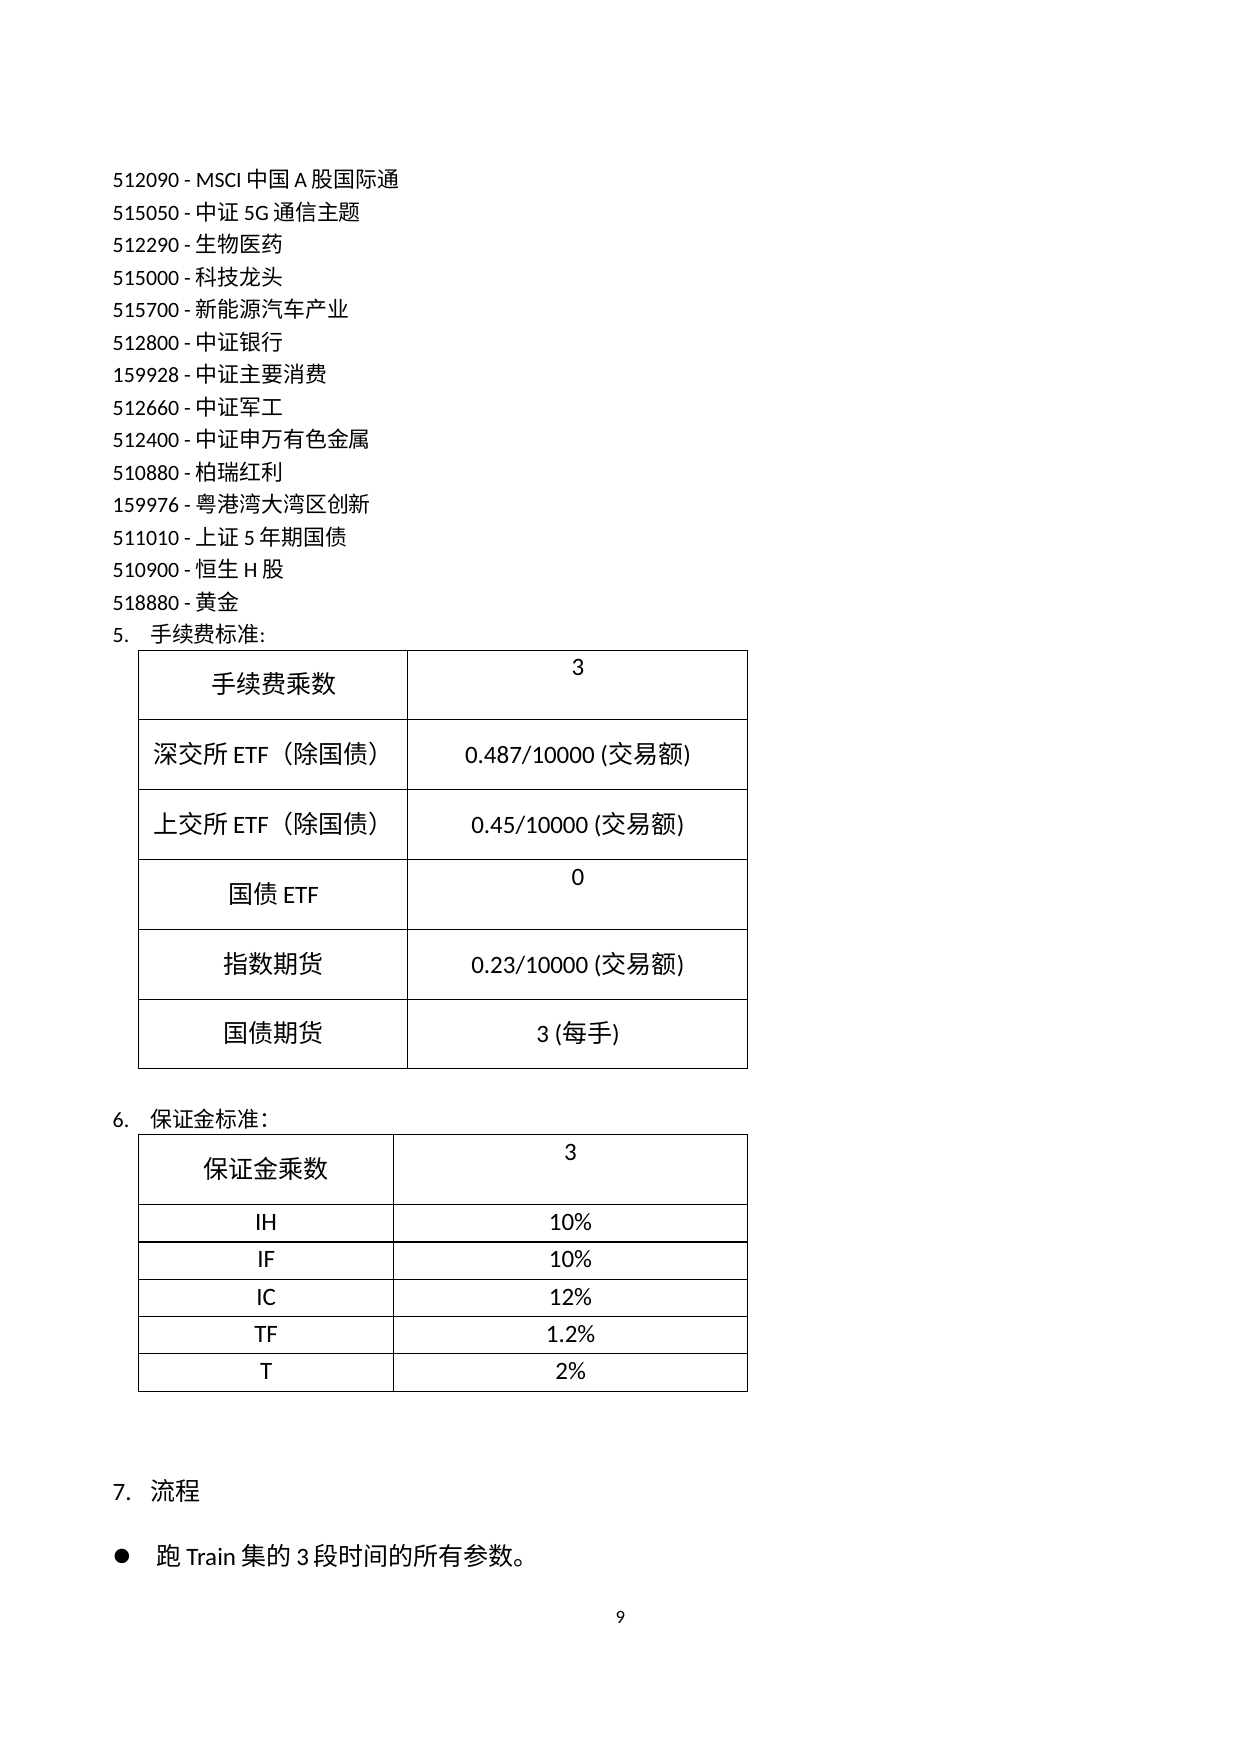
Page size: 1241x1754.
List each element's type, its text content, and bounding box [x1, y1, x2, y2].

text 511010 - 上证5年期国债 [112, 519, 1128, 552]
table_cell TF [139, 1317, 393, 1353]
text 515000 - 科技龙头 [112, 259, 1128, 292]
table_cell 10% [394, 1205, 747, 1241]
list 跑Train集的3段时间的所有参数。 [112, 1522, 1128, 1587]
table_cell 国债期货 [139, 1000, 407, 1068]
table_cell 1.2% [394, 1317, 747, 1353]
list 手续费标准: [112, 617, 1128, 649]
table_cell 0.45/10000 (交易额) [408, 790, 747, 859]
text 512400 - 中证申万有色金属 [112, 422, 1128, 454]
table_cell 国债ETF [139, 860, 407, 929]
table_header 保证金乘数 [139, 1135, 393, 1204]
table_cell IF [139, 1243, 393, 1279]
table_cell 0.487/10000 (交易额) [408, 720, 747, 789]
table_cell 上交所ETF（除国债） [139, 790, 407, 859]
table_cell T [139, 1354, 393, 1391]
table_header 手续费乘数 [139, 651, 407, 719]
table_cell 2% [394, 1354, 747, 1391]
table_cell IC [139, 1280, 393, 1316]
table_header 3 [394, 1135, 747, 1204]
text 512800 - 中证银行 [112, 324, 1128, 357]
table_header 3 [408, 651, 747, 719]
text 512290 - 生物医药 [112, 227, 1128, 259]
text 510900 - 恒生H股 [112, 552, 1128, 584]
text 159976 - 粤港湾大湾区创新 [112, 487, 1128, 519]
text 515700 - 新能源汽车产业 [112, 292, 1128, 324]
table_cell 3 (每手) [408, 1000, 747, 1068]
text 512660 - 中证军工 [112, 389, 1128, 422]
table_cell 指数期货 [139, 930, 407, 998]
list 保证金标准： [112, 1102, 1128, 1134]
text 512090 - MSCI中国A股国际通 [112, 162, 1128, 194]
text 518880 - 黄金 [112, 584, 1128, 617]
table_cell IH [139, 1205, 393, 1241]
text 510880 - 柏瑞红利 [112, 454, 1128, 487]
table_cell 12% [394, 1280, 747, 1316]
table_cell 深交所ETF（除国债） [139, 720, 407, 789]
list 流程 [112, 1457, 1128, 1522]
table_cell 0.23/10000 (交易额) [408, 930, 747, 998]
table_cell 10% [394, 1243, 747, 1279]
table_cell 0 [408, 860, 747, 929]
text 159928 - 中证主要消费 [112, 357, 1128, 389]
text 515050 - 中证5G通信主题 [112, 194, 1128, 227]
